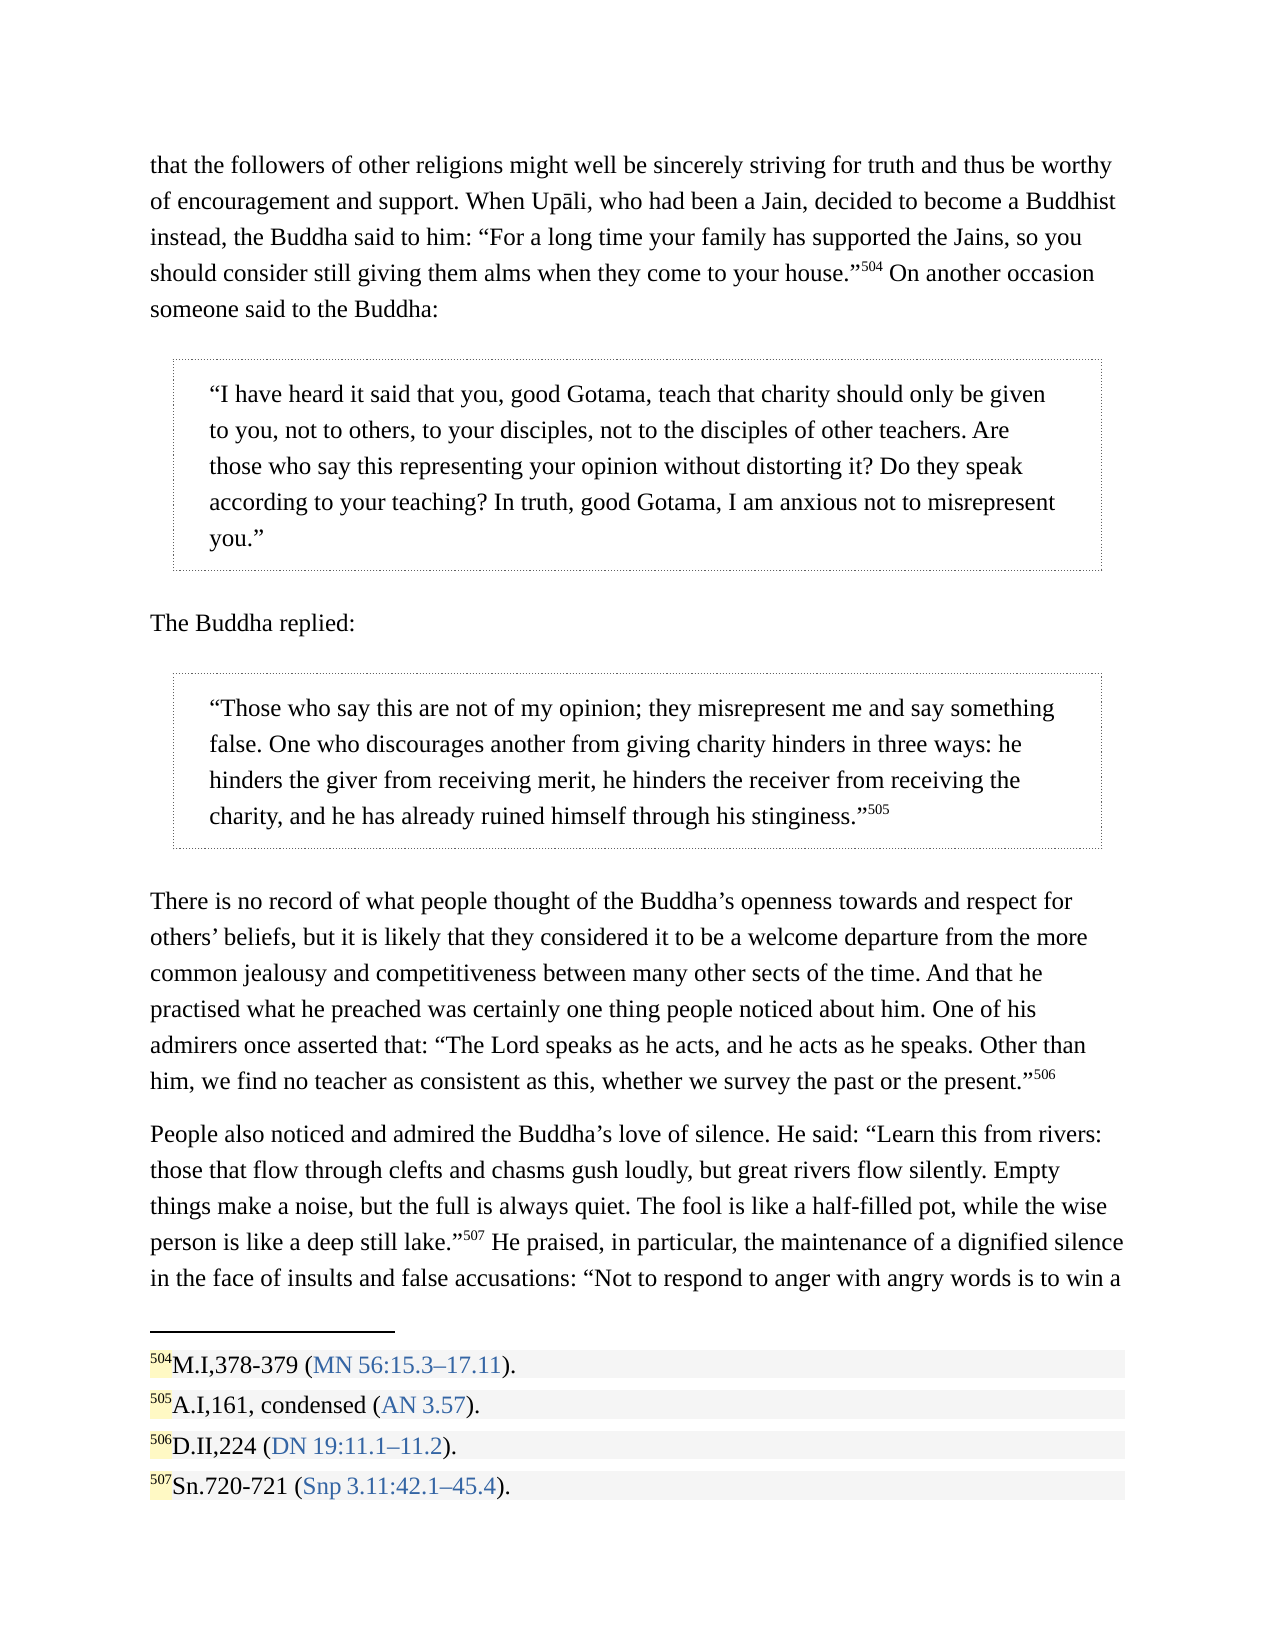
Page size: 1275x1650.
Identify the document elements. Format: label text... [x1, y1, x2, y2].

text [150, 1119, 1125, 1292]
text The Buddha replied: [150, 608, 1125, 637]
text “Those who say this are not of my opinion; they misrepresent me and say something false. One who discourages another from giving charity hinders in three ways: he hinders the giver from receiving merit, he hinders the receiver from receiving the charity, and he has already ruined himself through his stinginess.” [173, 673, 1102, 849]
text “I have heard it said that you, good Gotama, teach that charity should only be given to you, not to others, to your disciples, not to the disciples of other teachers. Are those who say this representing your opinion without distorting it? Do they speak according to your teaching? In truth, good Gotama, I am anxious not to misrepresent you.” [173, 359, 1102, 571]
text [150, 150, 1125, 322]
text There is no record of what people thought of the Buddha’s openness towards and respect for others’ beliefs, but it is likely that they considered it to be a welcome departure from the more common jealousy and competitiveness between many other sects of the time. And that he practised what he preached was certainly one thing people noticed about him. One of his admirers once asserted that: “The Lord speaks as he acts, and he acts as he speaks. Other than him, we find no teacher as consistent as this, whether we survey the past or the present.” [150, 886, 1125, 1094]
